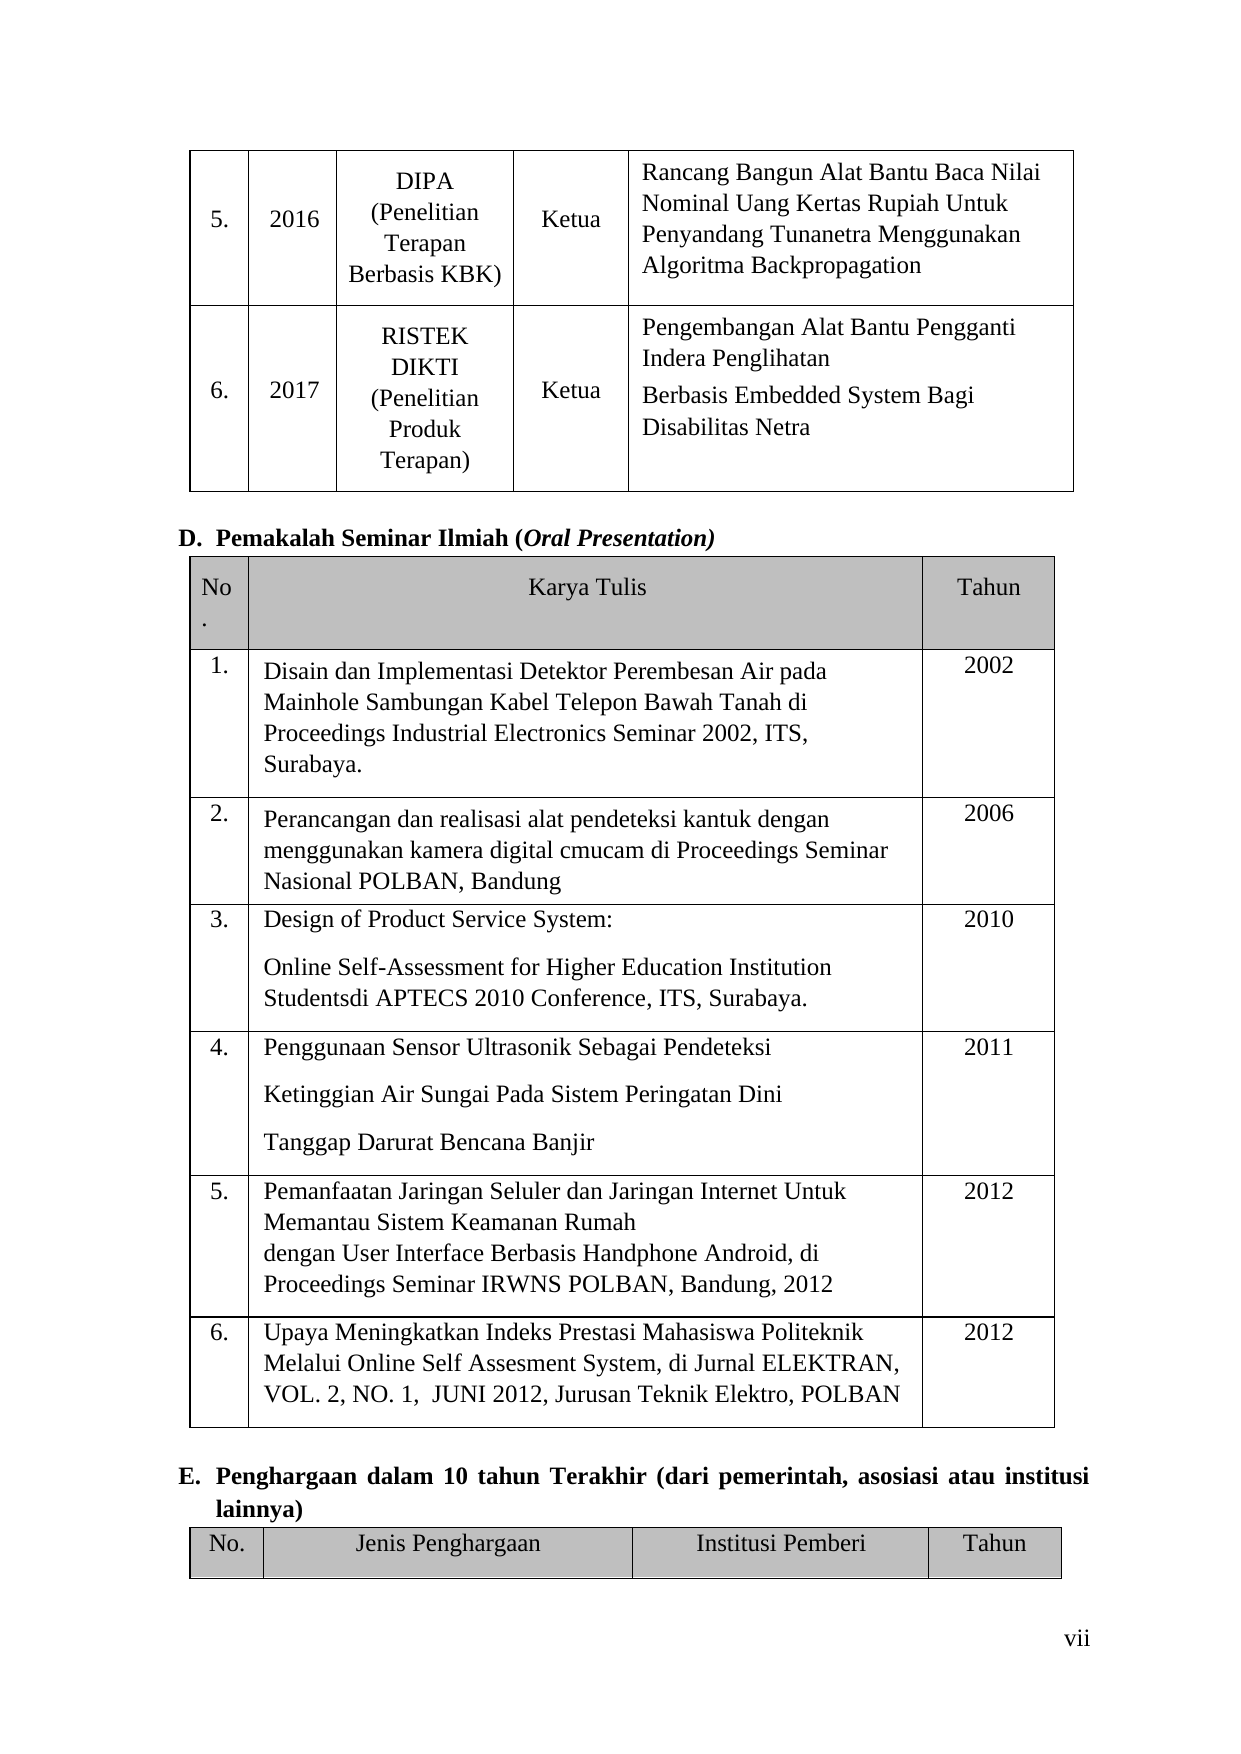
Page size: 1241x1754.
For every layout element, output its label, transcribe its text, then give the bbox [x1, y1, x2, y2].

table_header Tahun [923, 557, 1054, 649]
table_header Jenis Penghargaan [264, 1528, 632, 1577]
table_cell Pengembangan Alat Bantu Pengganti Indera Penglihatan Berbasis Embedded System Bagi Disabilitas Netra [629, 306, 1073, 491]
list Pemakalah Seminar Ilmiah (Oral Presentation) [178, 523, 1090, 552]
table_cell 1. [191, 650, 248, 797]
table_cell Perancangan dan realisasi alat pendeteksi kantuk dengan menggunakan kamera digital cmucam di Proceedings Seminar Nasional POLBAN, Bandung [249, 798, 922, 903]
table_cell 6. [191, 1318, 248, 1427]
table_cell Penggunaan Sensor Ultrasonik Sebagai Pendeteksi Ketinggian Air Sungai Pada Sistem Peringatan Dini Tanggap Darurat Bencana Banjir [249, 1032, 922, 1175]
table_cell Rancang Bangun Alat Bantu Baca Nilai Nominal Uang Kertas Rupiah Untuk Penyandang Tunanetra Menggunakan Algoritma Backpropagation [629, 151, 1073, 305]
list Penghargaan dalam 10 tahun Terakhir (dari pemerintah, asosiasi atau institusi lainnya) [178, 1461, 1090, 1523]
table_cell RISTEK DIKTI (Penelitian Produk Terapan) [337, 306, 513, 491]
table_cell 2017 [249, 306, 336, 491]
table_cell 2012 [923, 1176, 1054, 1316]
table_cell 2. [191, 798, 248, 903]
table_cell Pemanfaatan Jaringan Seluler dan Jaringan Internet Untuk Memantau Sistem Keamanan Rumah dengan User Interface Berbasis Handphone Android, di Proceedings Seminar IRWNS POLBAN, Bandung, 2012 [249, 1176, 922, 1316]
table_cell 2002 [923, 650, 1054, 797]
table_cell Ketua [514, 151, 628, 305]
table_cell 5. [191, 151, 248, 305]
table_cell 2012 [923, 1318, 1054, 1427]
table_cell Upaya Meningkatkan Indeks Prestasi Mahasiswa Politeknik Melalui Online Self Assesment System, di Jurnal ELEKTRAN, VOL. 2, NO. 1, JUNI 2012, Jurusan Teknik Elektro, POLBAN [249, 1318, 922, 1427]
table_cell DIPA (Penelitian Terapan Berbasis KBK) [337, 151, 513, 305]
table_header No. [191, 1528, 263, 1577]
table_header No. [191, 557, 248, 649]
table_cell 2011 [923, 1032, 1054, 1175]
table_cell 2006 [923, 798, 1054, 903]
table_cell 2010 [923, 905, 1054, 1031]
table_cell 2016 [249, 151, 336, 305]
table_cell 4. [191, 1032, 248, 1175]
table_cell 6. [191, 306, 248, 491]
table_cell 3. [191, 905, 248, 1031]
table_cell 5. [191, 1176, 248, 1316]
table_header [633, 1528, 928, 1577]
table_header Tahun [929, 1528, 1061, 1577]
table_cell Ketua [514, 306, 628, 491]
table_header Karya Tulis [249, 557, 922, 649]
table_cell Design of Product Service System: Online Self-Assessment for Higher Education Institution Studentsdi APTECS 2010 Conference, ITS, Surabaya. [249, 905, 922, 1031]
table_cell Disain dan Implementasi Detektor Perembesan Air pada Mainhole Sambungan Kabel Telepon Bawah Tanah di Proceedings Industrial Electronics Seminar 2002, ITS, Surabaya. [249, 650, 922, 797]
